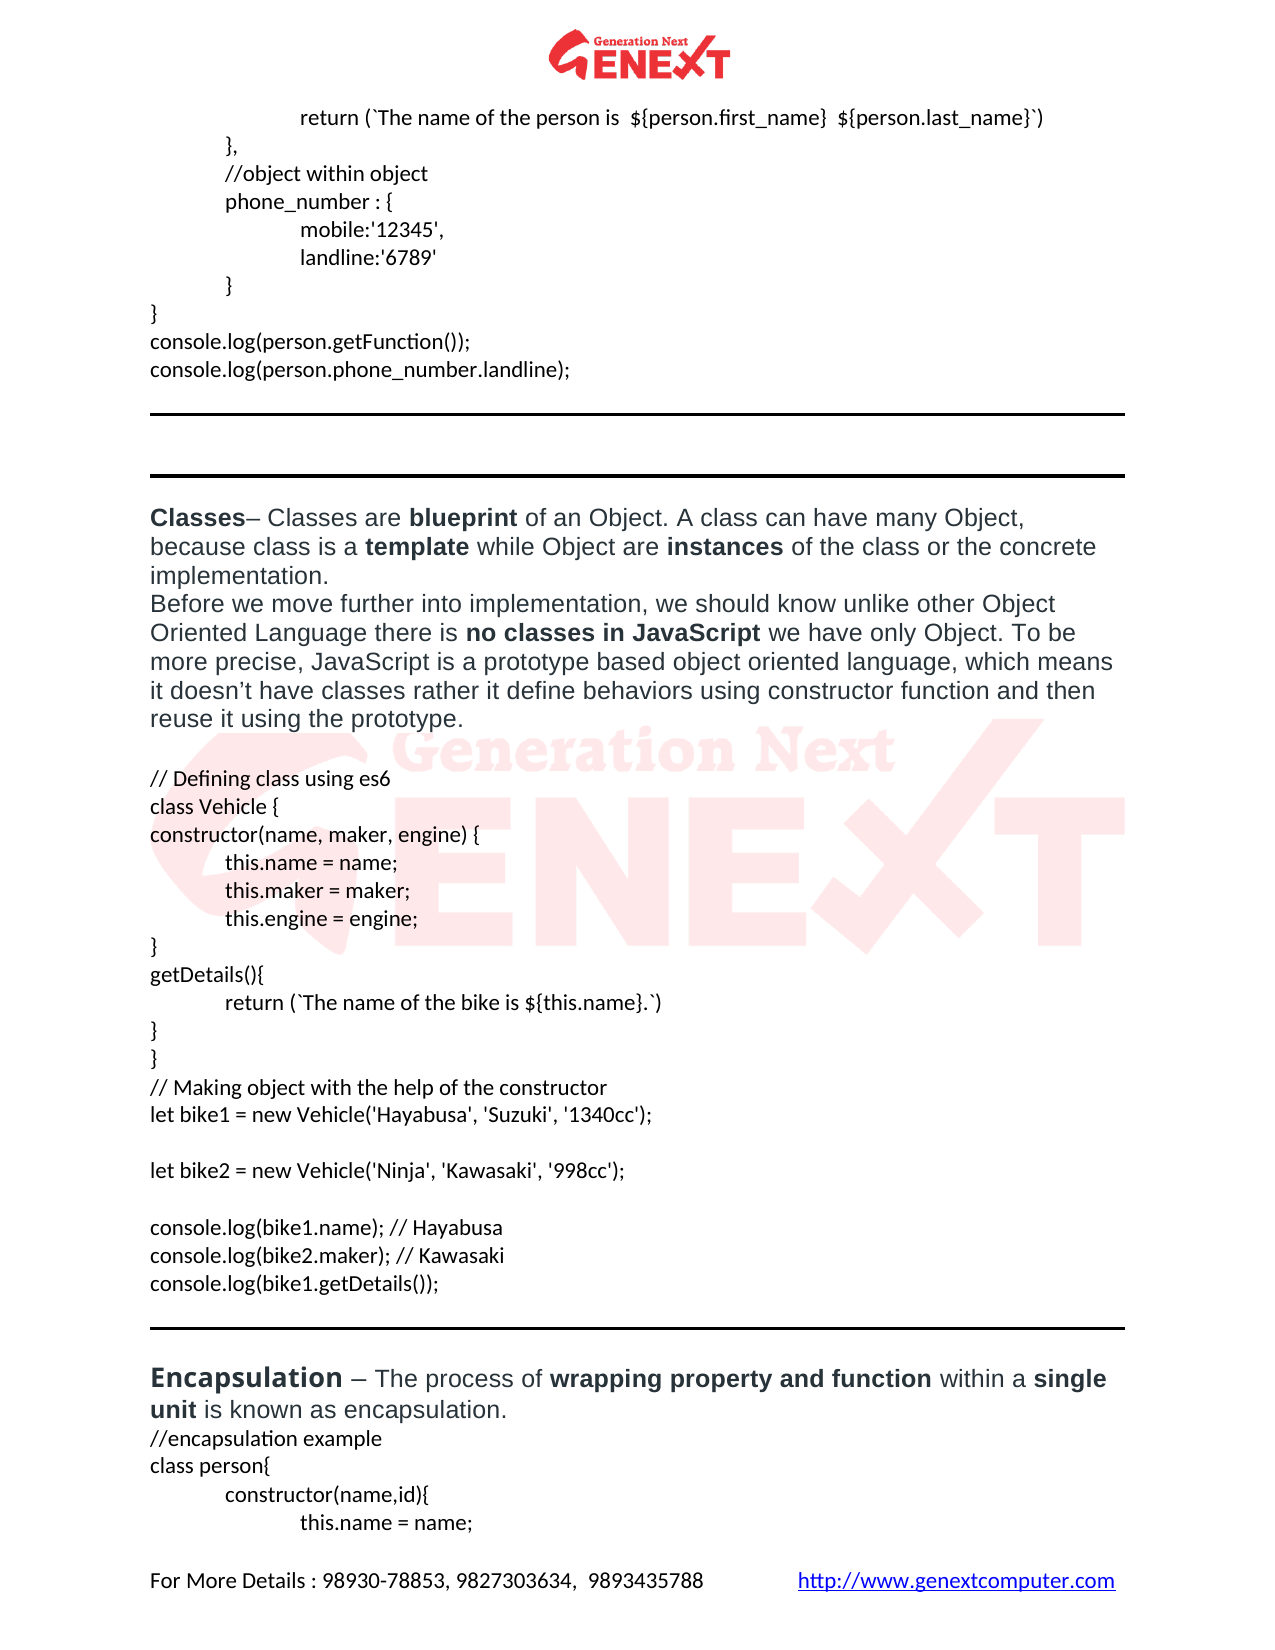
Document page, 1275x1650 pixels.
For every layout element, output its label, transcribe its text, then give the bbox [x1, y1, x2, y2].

text class person{ [150, 1452, 1125, 1480]
text return (`The name of the bike is ${this.name}.`) [150, 988, 1125, 1017]
text mobile:'12345', [150, 215, 1125, 243]
text constructor(name,id){ [150, 1480, 1125, 1508]
text } [150, 932, 1125, 961]
text console.log(bike2.maker); // Kawasaki [150, 1241, 1125, 1269]
text Classes– Classes are blueprint of an Object. A class can have many Object, because class is a template while Object are instances of the class or the concrete implementation. Before we move further into implementation, we should know unlike other Object Oriented Language there is no classes in JavaScript we have only Object. To be more precise, JavaScript is a prototype based object oriented language, which means it doesn’t have classes rather it define behaviors using constructor function and then reuse it using the prototype. [337, 503, 1125, 733]
text return (`The name of the person is ${person.first_name} ${person.last_name}`) [150, 103, 1125, 131]
text //object within object [150, 159, 1125, 187]
text } [150, 1017, 1125, 1044]
text constructor(name, maker, engine) { [150, 820, 1125, 848]
text } [150, 271, 1125, 299]
text class Vehicle { [150, 792, 1125, 820]
text this.engine = engine; [150, 904, 1125, 932]
text this.maker = maker; [150, 876, 1125, 904]
text let bike1 = new Vehicle('Hayabusa', 'Suzuki', '1340cc'); [150, 1101, 1125, 1129]
text //encapsulation example [150, 1424, 1125, 1452]
text // Defining class using es6 [150, 764, 1125, 792]
text console.log(person.phone_number.landline); [150, 355, 1125, 383]
text this.name = name; [150, 848, 1125, 876]
text console.log(bike1.name); // Hayabusa [150, 1213, 1125, 1241]
picture [548, 29, 731, 80]
text this.name = name; [150, 1508, 1125, 1536]
text } [150, 1044, 1125, 1073]
text phone_number : { [150, 187, 1125, 215]
text landline:'6789' [150, 243, 1125, 271]
text }, [150, 131, 1125, 159]
text } [150, 299, 1125, 327]
text getDetails(){ [150, 961, 1125, 988]
text console.log(bike1.getDetails()); [150, 1269, 1125, 1297]
text console.log(person.getFunction()); [150, 327, 1125, 355]
text let bike2 = new Vehicle('Ninja', 'Kawasaki', '998cc'); [150, 1157, 1125, 1185]
text Encapsulation – The process of wrapping property and function within a single unit is known as encapsulation. [344, 1358, 1125, 1424]
text // Making object with the help of the constructor [150, 1073, 1125, 1101]
